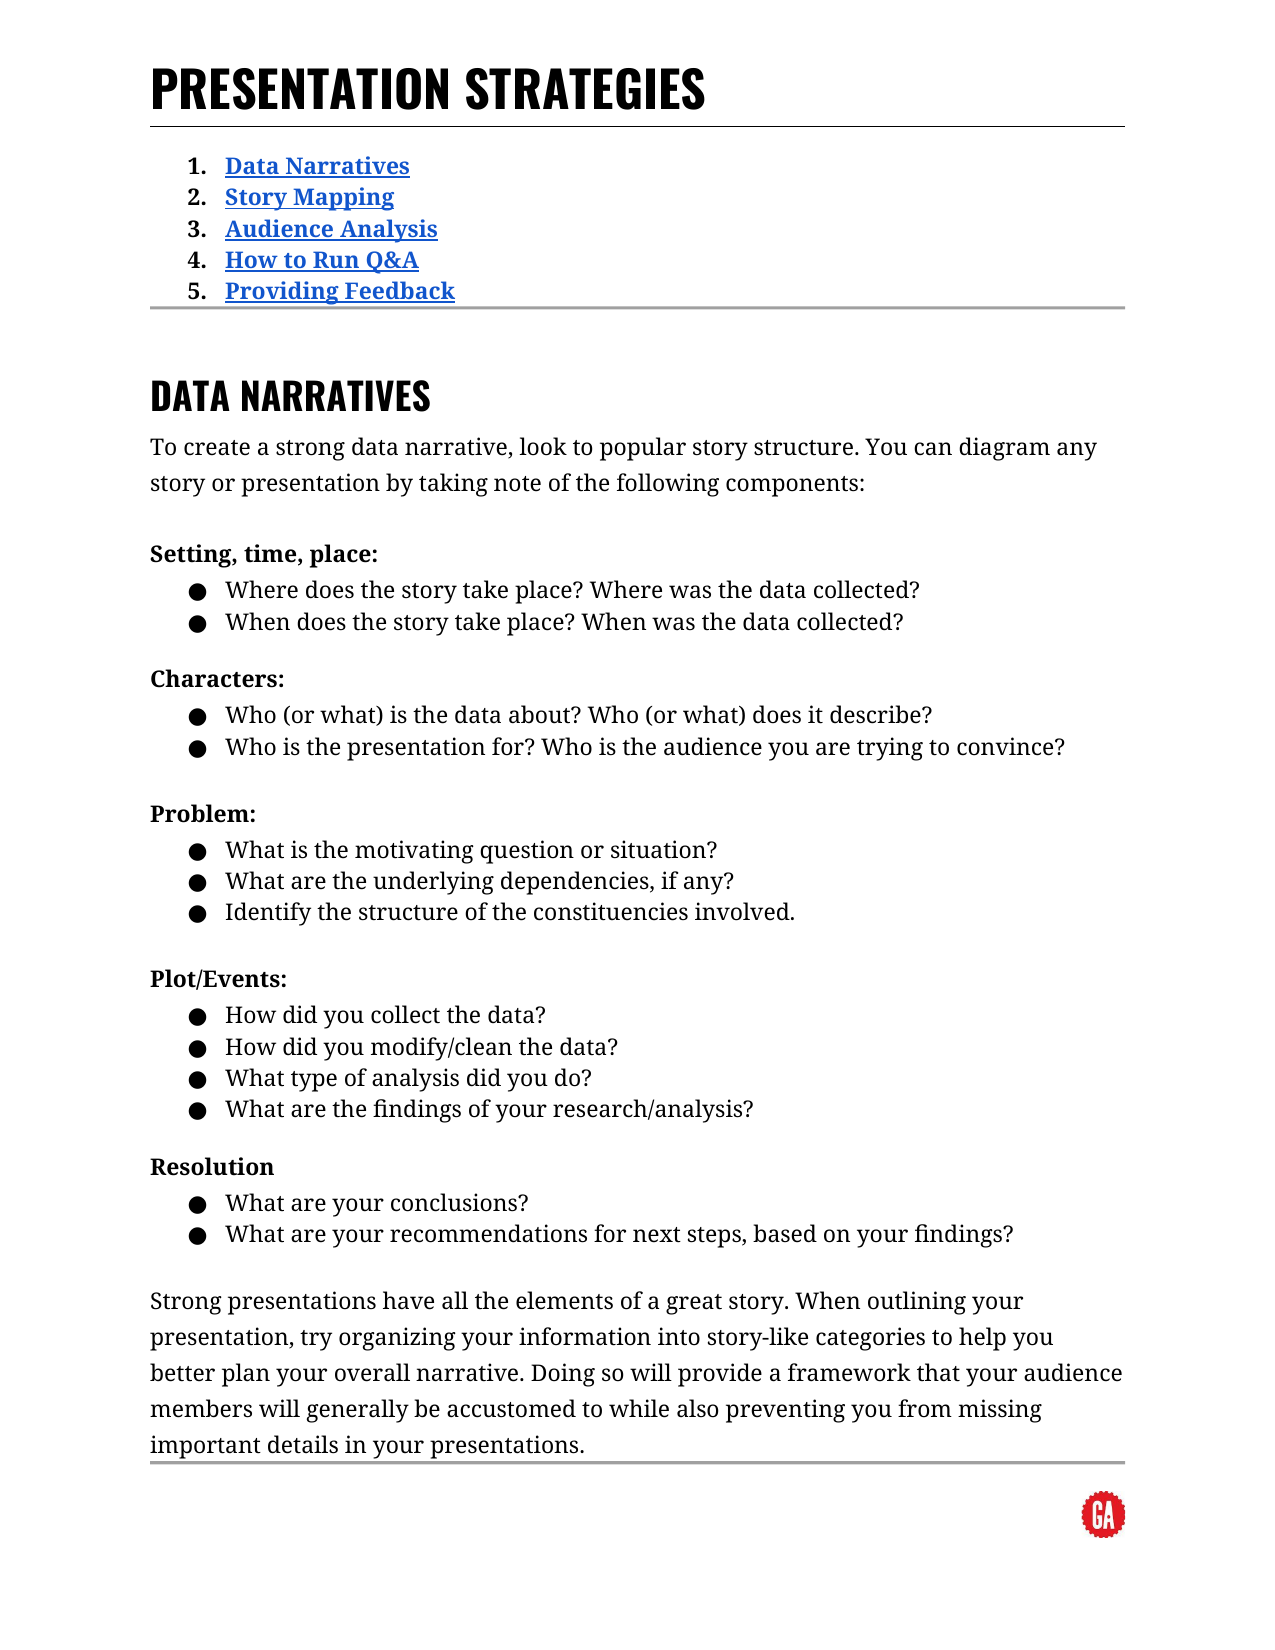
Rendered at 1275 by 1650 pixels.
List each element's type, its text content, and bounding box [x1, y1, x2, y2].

list Audience Analysis [187, 212, 1125, 244]
list Story Mapping [187, 181, 1125, 212]
list What are the findings of your research/analysis? [187, 1093, 1125, 1151]
list How did you collect the data? [187, 999, 1125, 1030]
list How to Run Q&A [187, 244, 1125, 275]
list Where does the story take place? Where was the data collected? [187, 574, 1125, 606]
list What are your conclusions? [187, 1186, 1125, 1218]
text Characters: [150, 663, 1125, 694]
list Who is the presentation for? Who is the audience you are trying to convince? [187, 730, 1125, 762]
list What is the motivating question or situation? [187, 833, 1125, 865]
picture [1081, 1491, 1125, 1538]
list When does the story take place? When was the data collected? [187, 606, 1125, 663]
list What are your recommendations for next steps, based on your findings? [187, 1218, 1125, 1249]
text DATA NARRATIVES [150, 367, 1125, 422]
list How did you modify/clean the data? [187, 1030, 1125, 1062]
text Plot/Events: [150, 927, 1125, 994]
list Providing Feedback [187, 275, 1125, 306]
text To create a strong data narrative, look to popular story structure. You can diagram any story or presentation by taking note of the following components: [150, 431, 1125, 498]
list What type of analysis did you do? [187, 1062, 1125, 1093]
text Problem: [150, 798, 1125, 829]
list What are the underlying dependencies, if any? [187, 865, 1125, 896]
list Who (or what) is the data about? Who (or what) does it describe? [187, 699, 1125, 730]
text Setting, time, place: [150, 502, 1125, 570]
list Data Narratives [187, 150, 1125, 181]
text Strong presentations have all the elements of a great story. When outlining your presentation, try organizing your information into story-like categories to help you better plan your overall narrative. Doing so will provide a framework that your audience members will generally be accustomed to while also preventing you from missing important details in your presentations. [150, 1249, 1125, 1460]
list Identify the structure of the constituencies involved. [187, 896, 1125, 927]
text Resolution [150, 1151, 1125, 1182]
